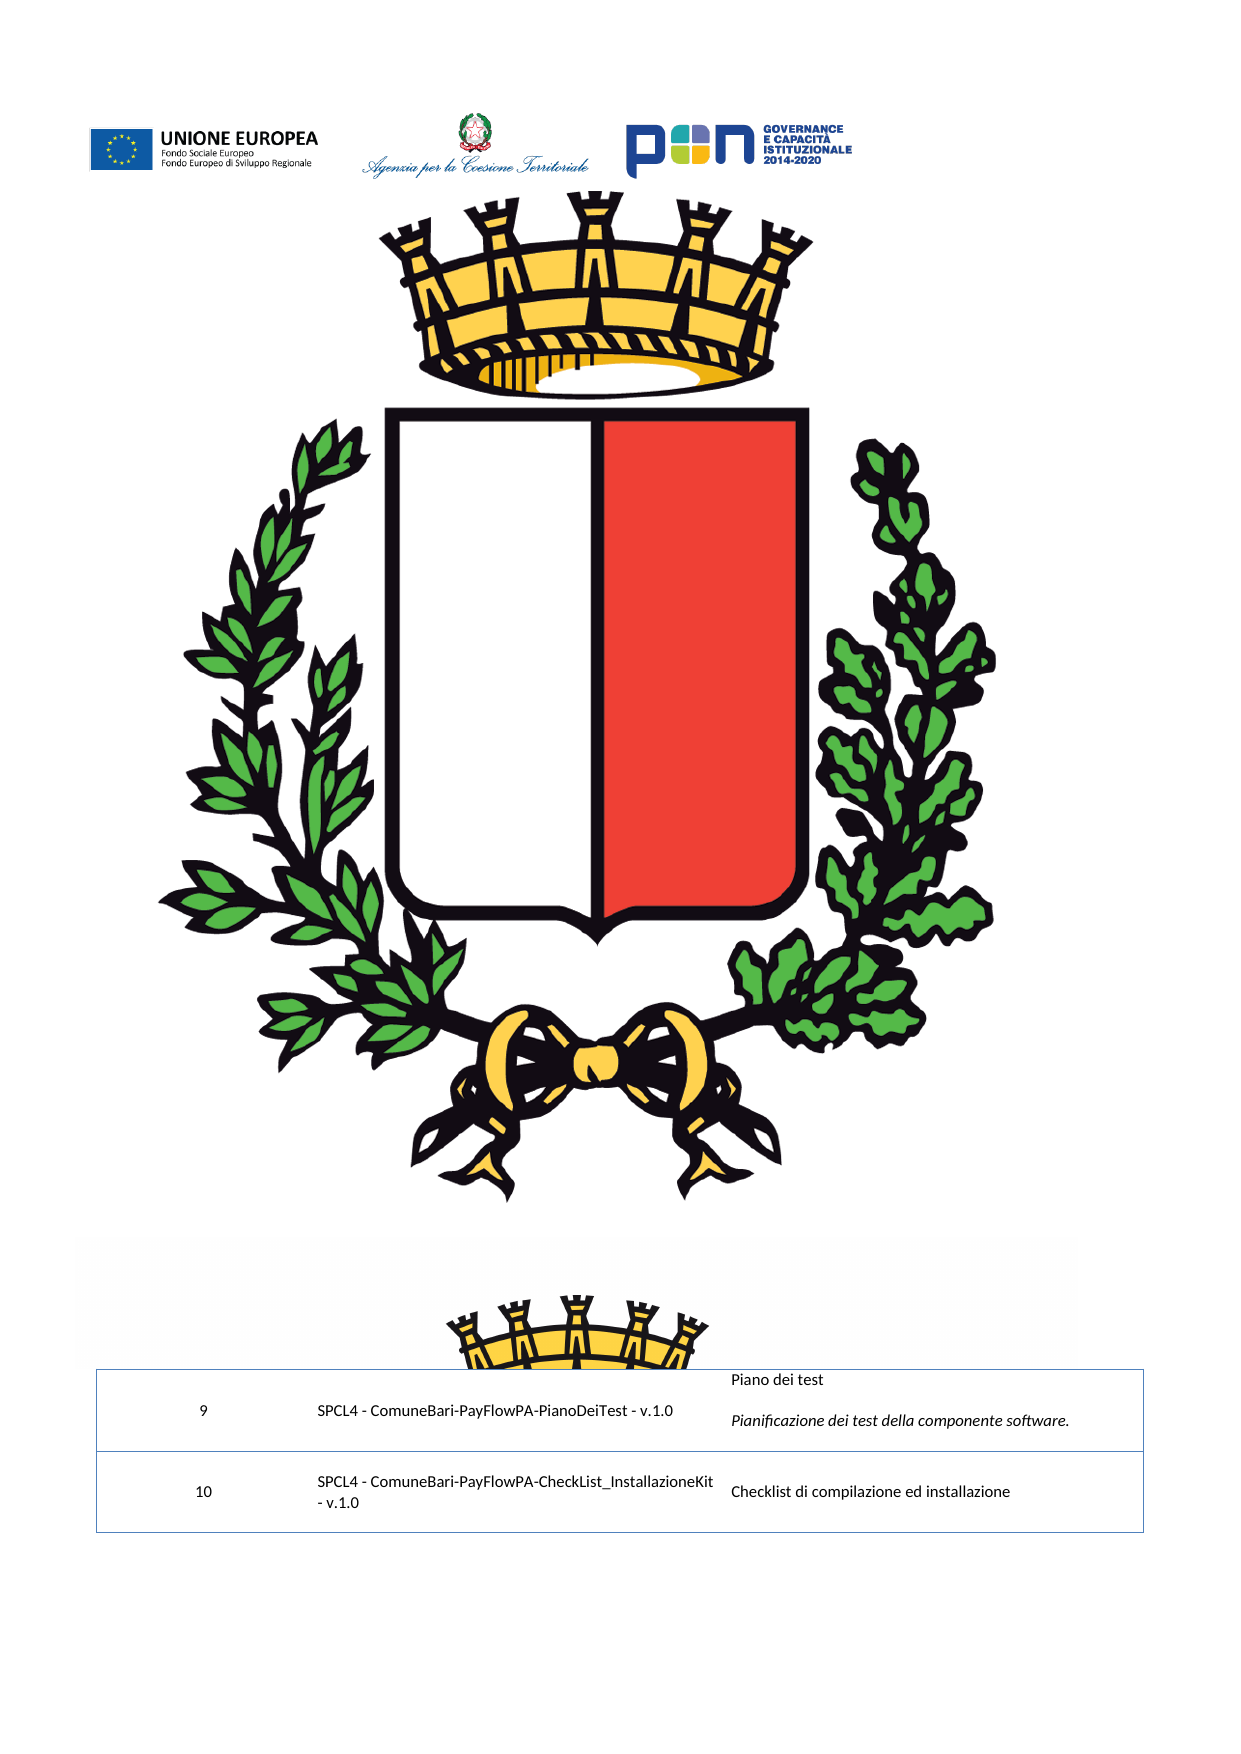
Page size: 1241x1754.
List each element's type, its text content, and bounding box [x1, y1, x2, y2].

picture [75, 106, 1104, 1210]
table_cell Checklist di compilazione ed installazione [724, 1452, 1143, 1532]
table_cell 10 [97, 1452, 310, 1532]
table_cell SPCL4 - ComuneBari-PayFlowPA-CheckList_InstallazioneKit - v.1.0 [310, 1452, 724, 1532]
table_cell SPCL4 - ComuneBari-PayFlowPA-PianoDeiTest - v.1.0 [310, 1370, 724, 1451]
picture [75, 1237, 1079, 1369]
table_cell 9 [97, 1370, 310, 1451]
table_cell Piano dei test Pianificazione dei test della componente software. [724, 1370, 1143, 1451]
